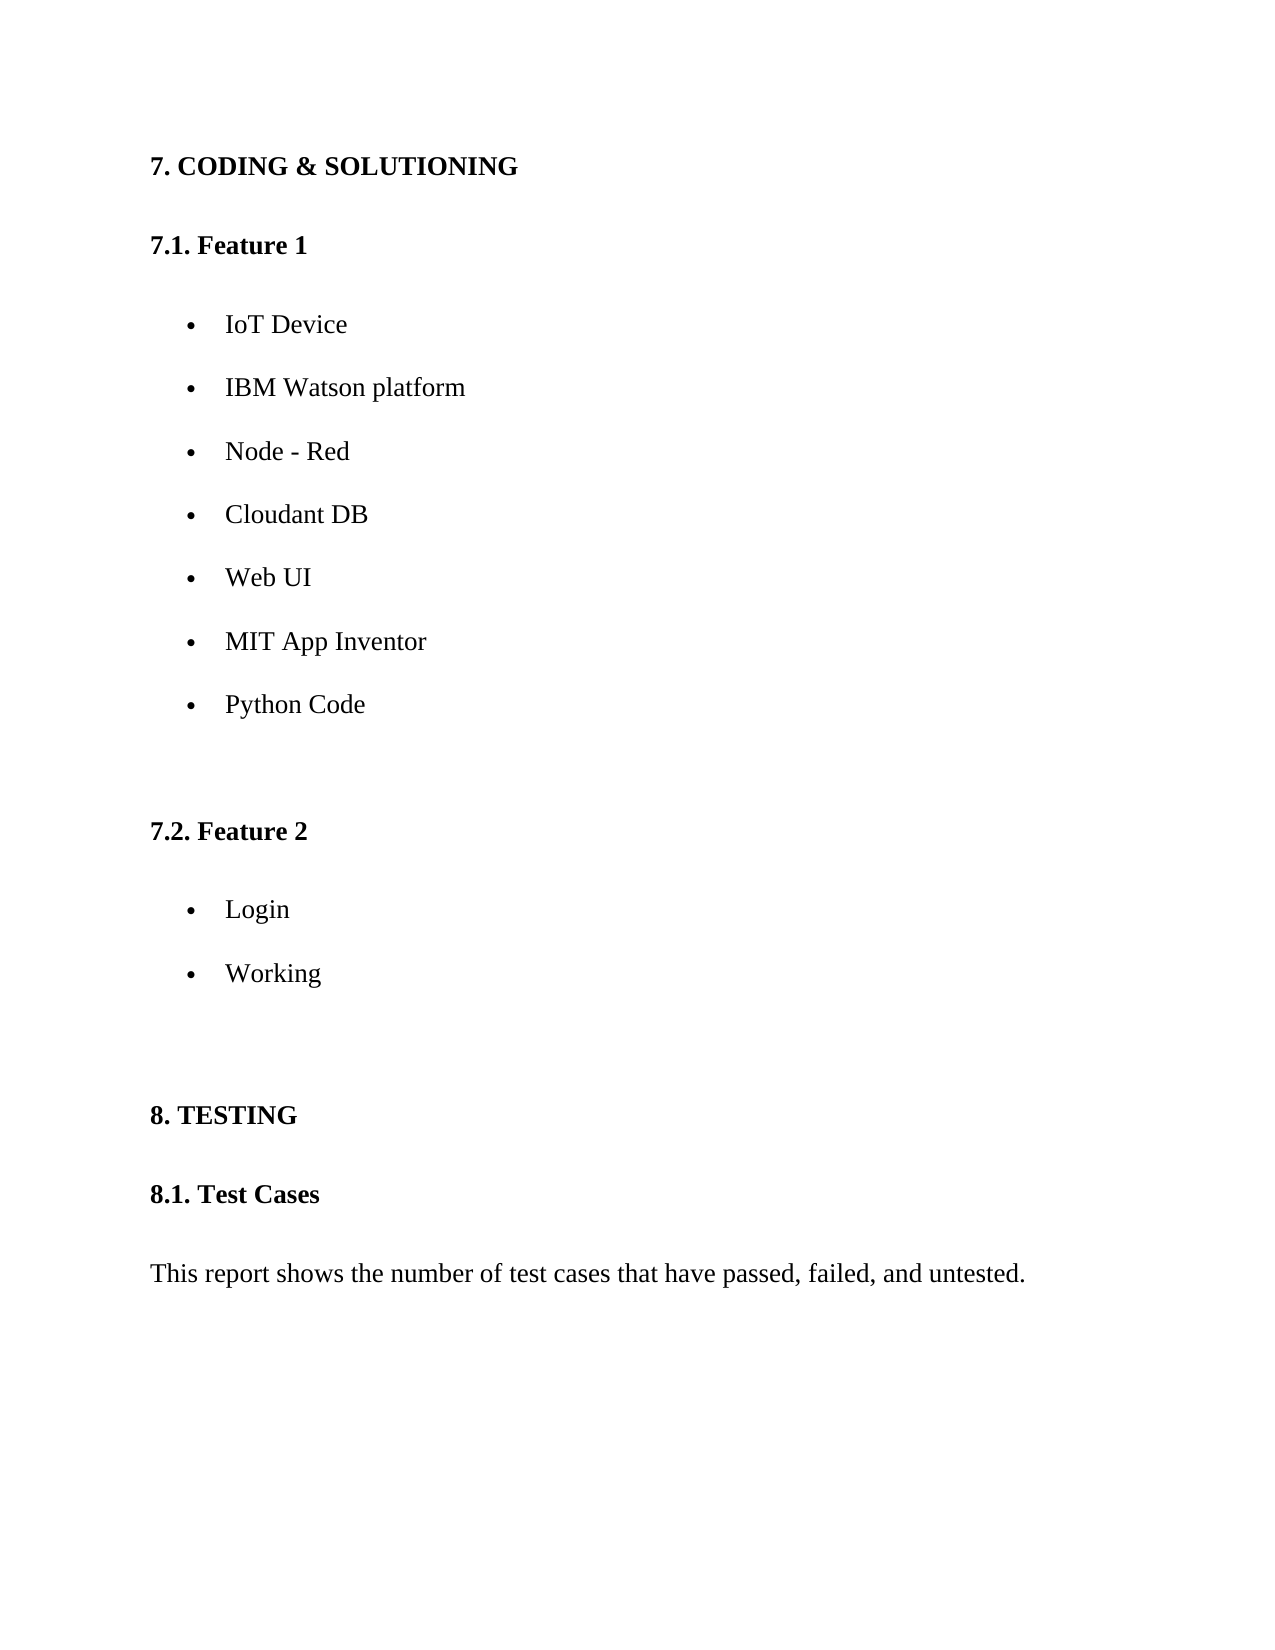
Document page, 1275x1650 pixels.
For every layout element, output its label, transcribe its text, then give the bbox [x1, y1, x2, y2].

list Cloudant DB [187, 498, 1125, 529]
text 7.1. Feature 1 [150, 229, 1125, 260]
list IBM Watson platform [187, 371, 1125, 402]
text 8. TESTING [150, 1099, 1125, 1130]
text 7. CODING & SOLUTIONING [150, 150, 1125, 181]
list Web UI [187, 561, 1125, 592]
list Python Code [187, 688, 1125, 719]
list IoT Device [187, 308, 1125, 339]
text 7.2. Feature 2 [150, 814, 1125, 846]
list MIT App Inventor [187, 624, 1125, 656]
list Login [187, 893, 1125, 925]
text 8.1. Test Cases [150, 1178, 1125, 1209]
list Working [187, 957, 1125, 988]
text This report shows the number of test cases that have passed, failed, and untested. [150, 1257, 1125, 1288]
list Node - Red [187, 434, 1125, 466]
